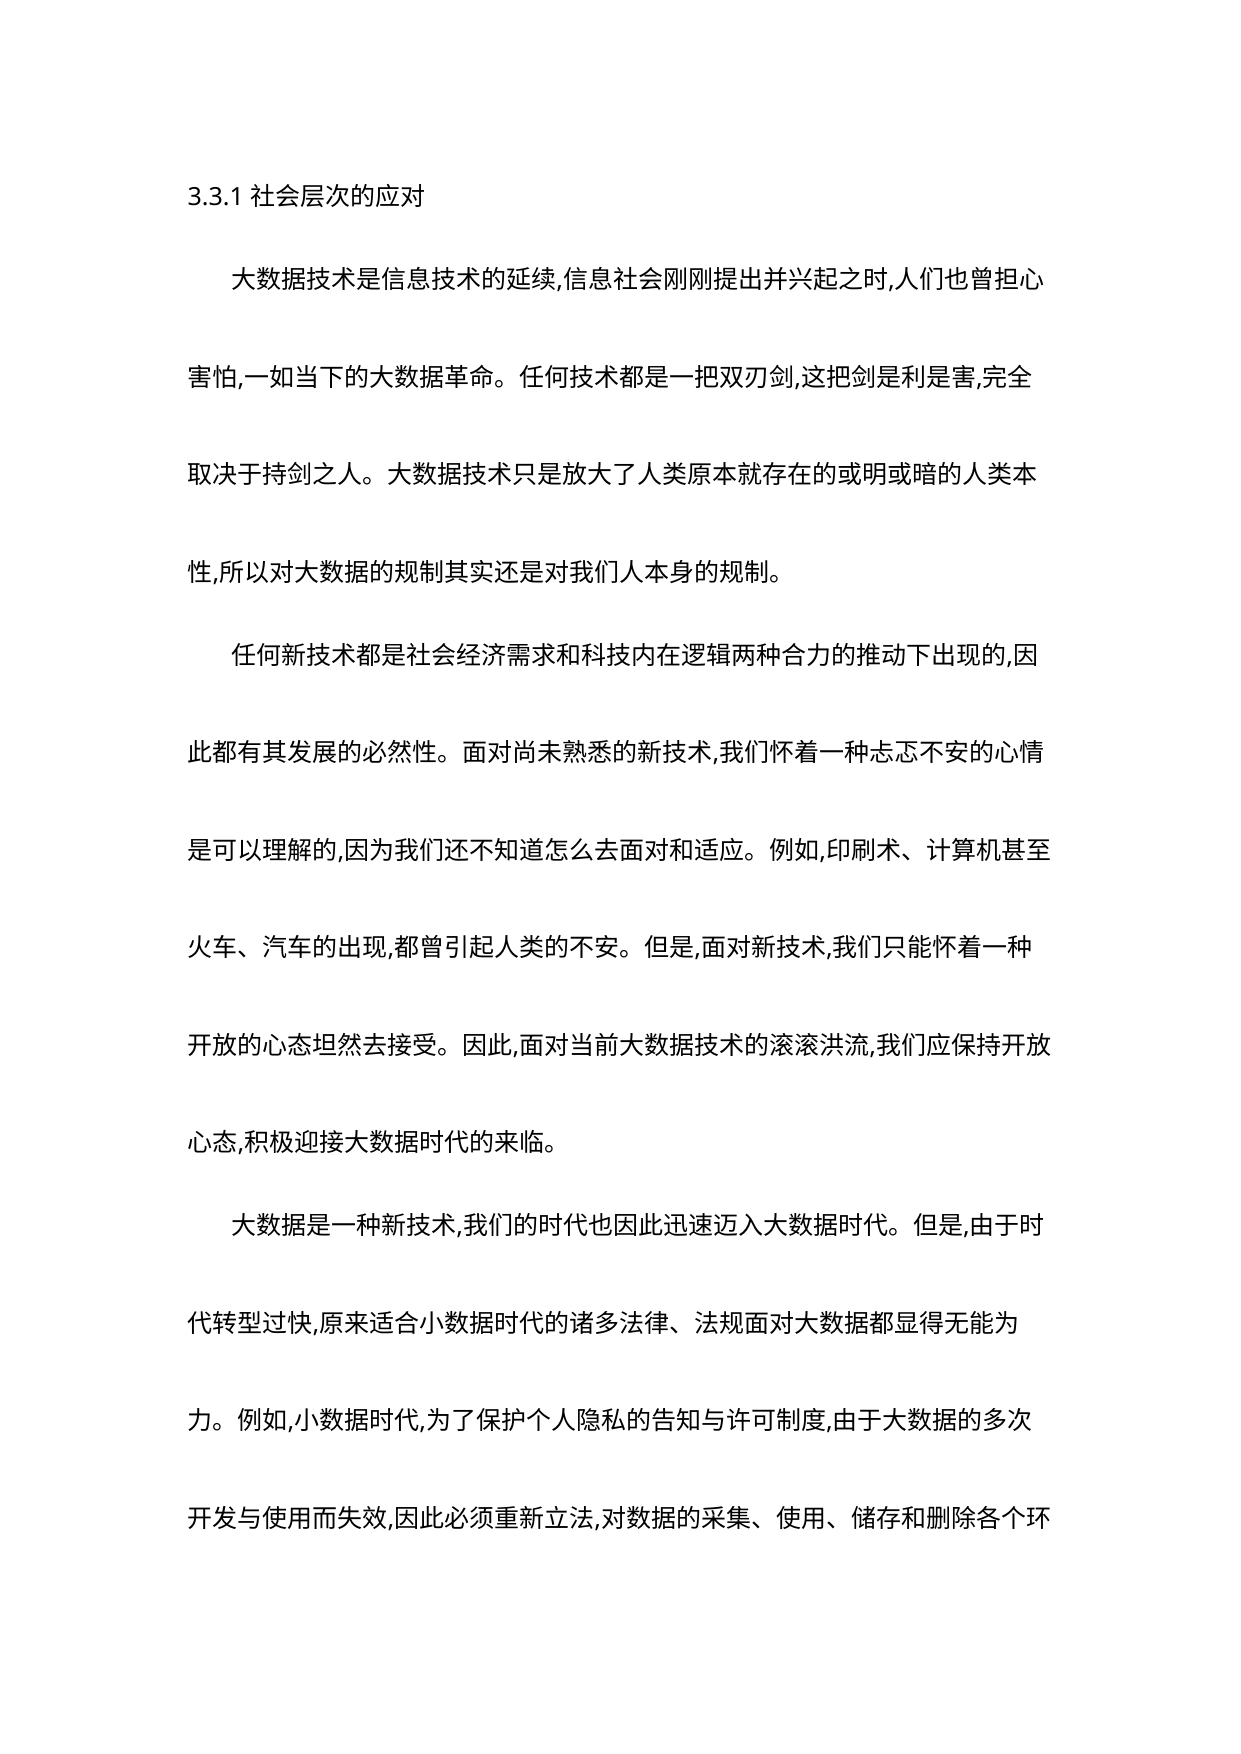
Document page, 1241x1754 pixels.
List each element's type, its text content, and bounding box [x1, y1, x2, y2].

text 3.3.1 社会层次的应对 [187, 162, 1053, 227]
text 大数据技术是信息技术的延续,信息社会刚刚提出并兴起之时,人们也曾担心害怕,一如当下的大数据革命。任何技术都是一把双刃剑,这把剑是利是害,完全取决于持剑之人。大数据技术只是放大了人类原本就存在的或明或暗的人类本性,所以对大数据的规制其实还是对我们人本身的规制。 [187, 245, 1053, 603]
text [187, 1191, 1053, 1549]
text 任何新技术都是社会经济需求和科技内在逻辑两种合力的推动下出现的,因此都有其发展的必然性。面对尚未熟悉的新技术,我们怀着一种忐忑不安的心情是可以理解的,因为我们还不知道怎么去面对和适应。例如,印刷术、计算机甚至火车、汽车的出现,都曾引起人类的不安。但是,面对新技术,我们只能怀着一种开放的心态坦然去接受。因此,面对当前大数据技术的滚滚洪流,我们应保持开放心态,积极迎接大数据时代的来临。 [187, 621, 1053, 1173]
